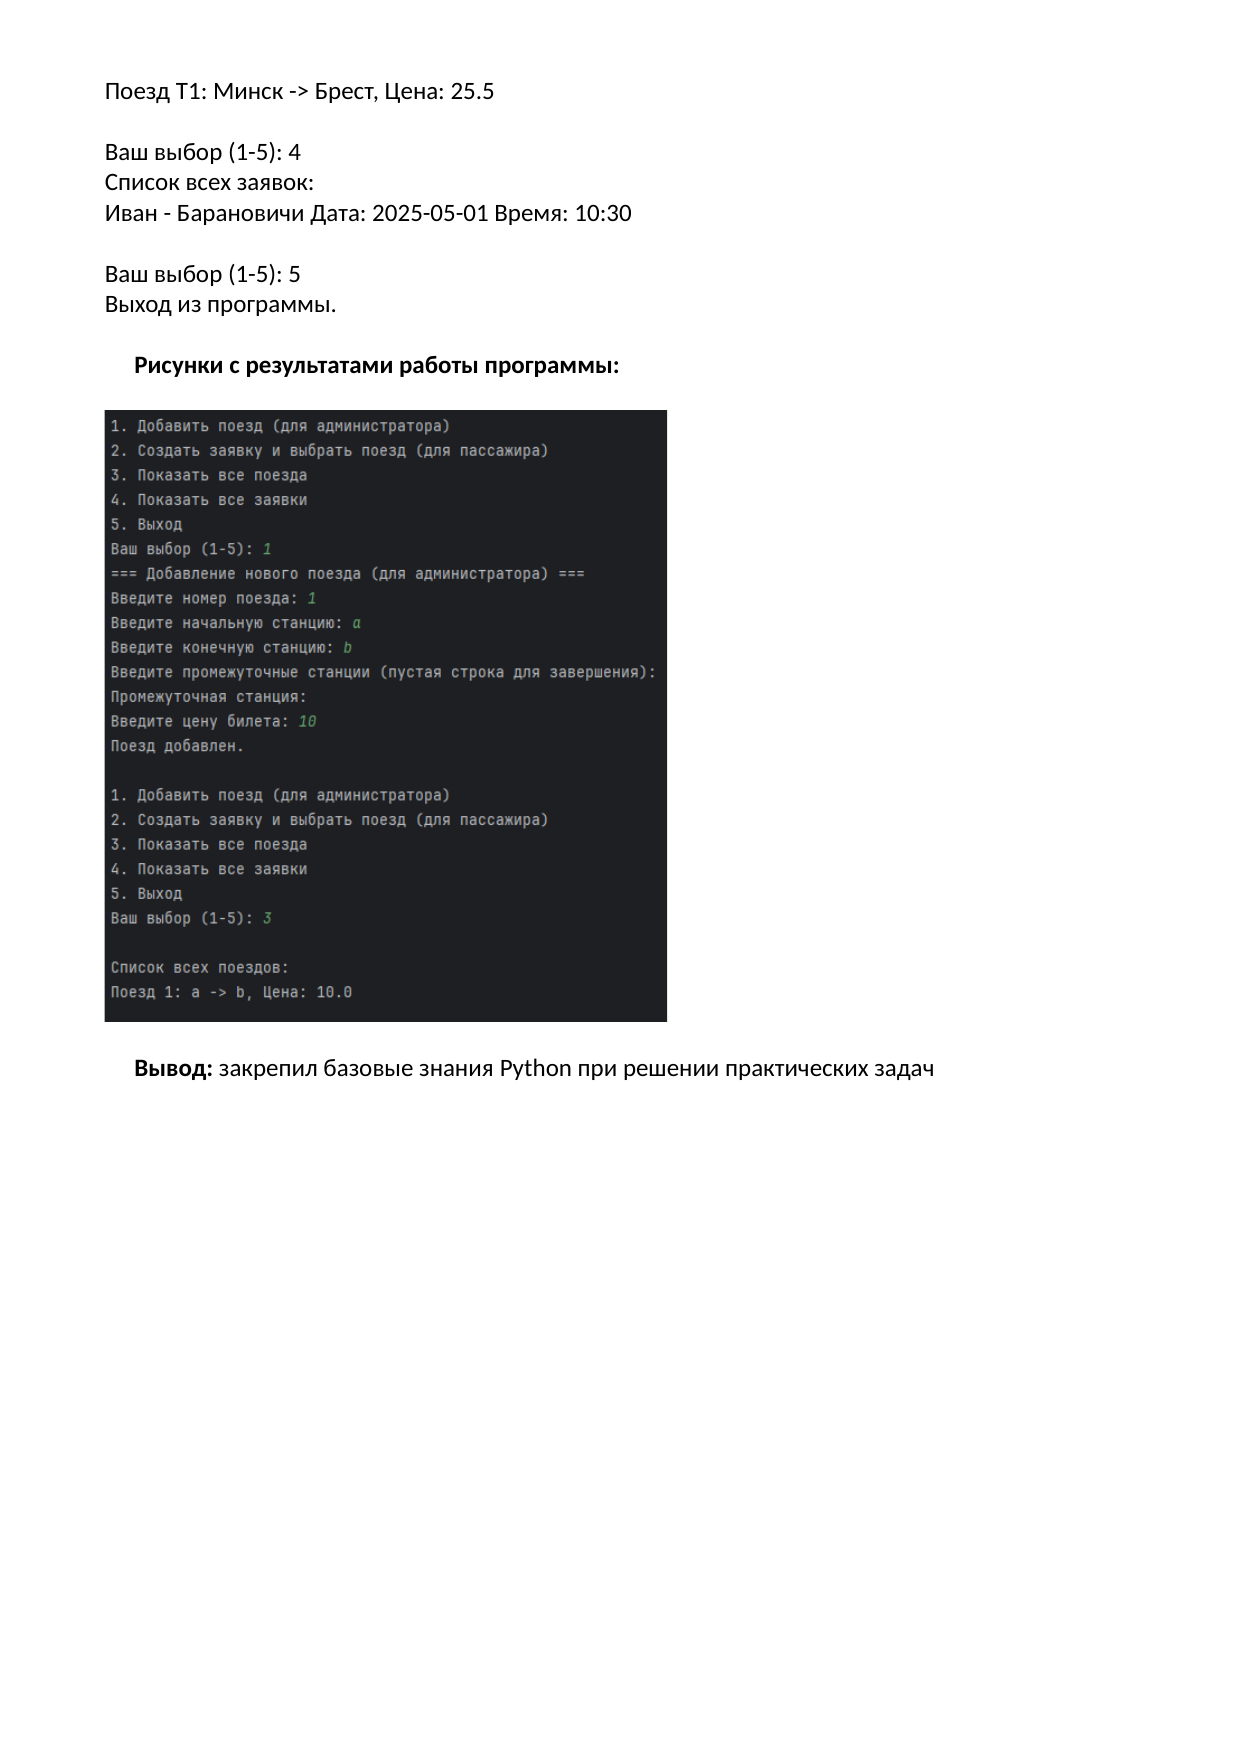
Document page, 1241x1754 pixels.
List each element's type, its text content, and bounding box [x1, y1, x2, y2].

text Вывод: закрепил базовые знания Python при решении практических задач [104, 1052, 1165, 1082]
text Рисунки с результатами работы программы: [104, 350, 1165, 380]
text Список всех заявок: [104, 167, 1165, 197]
picture [104, 410, 668, 1022]
text Выход из программы. [104, 289, 1165, 319]
text Ваш выбор (1-5): 5 [104, 258, 1165, 289]
text Иван - Барановичи Дата: 2025-05-01 Время: 10:30 [104, 197, 1165, 228]
text Ваш выбор (1-5): 4 [104, 136, 1165, 167]
text Поезд T1: Минск -> Брест, Цена: 25.5 [104, 75, 1165, 106]
